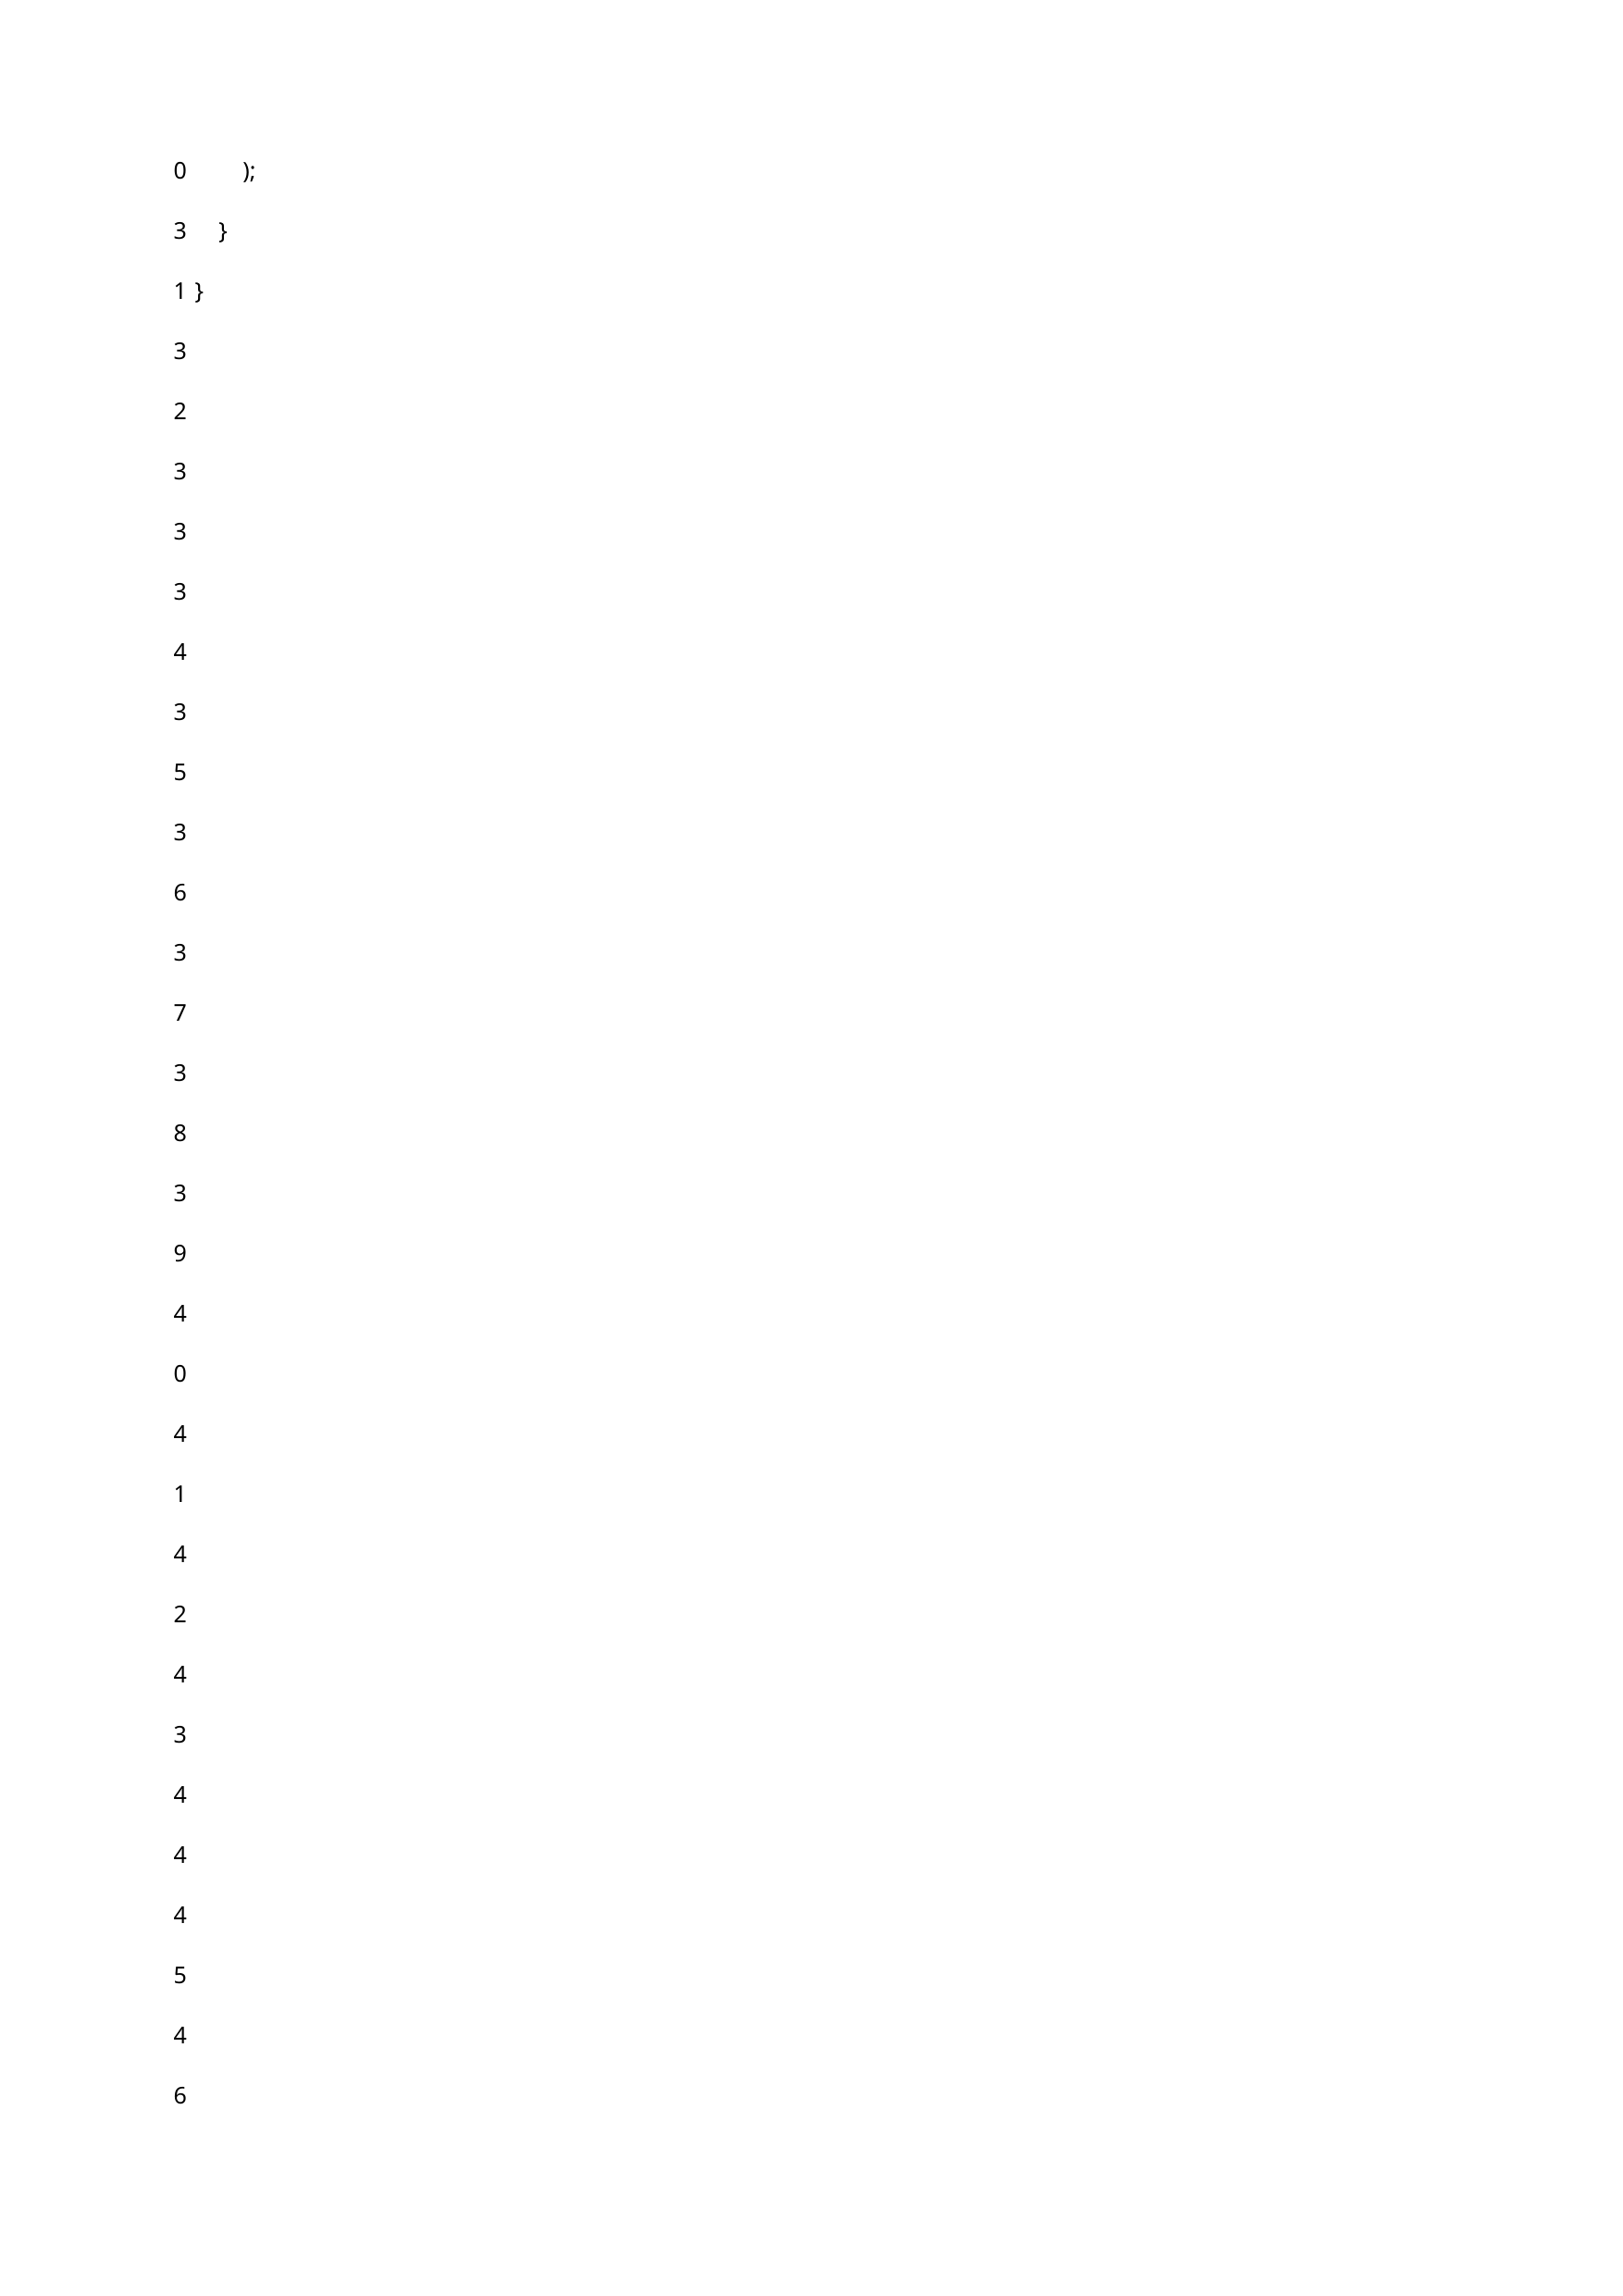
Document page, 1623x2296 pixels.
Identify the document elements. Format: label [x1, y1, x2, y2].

table_header [174, 140, 194, 2125]
table_header [194, 140, 1336, 2125]
